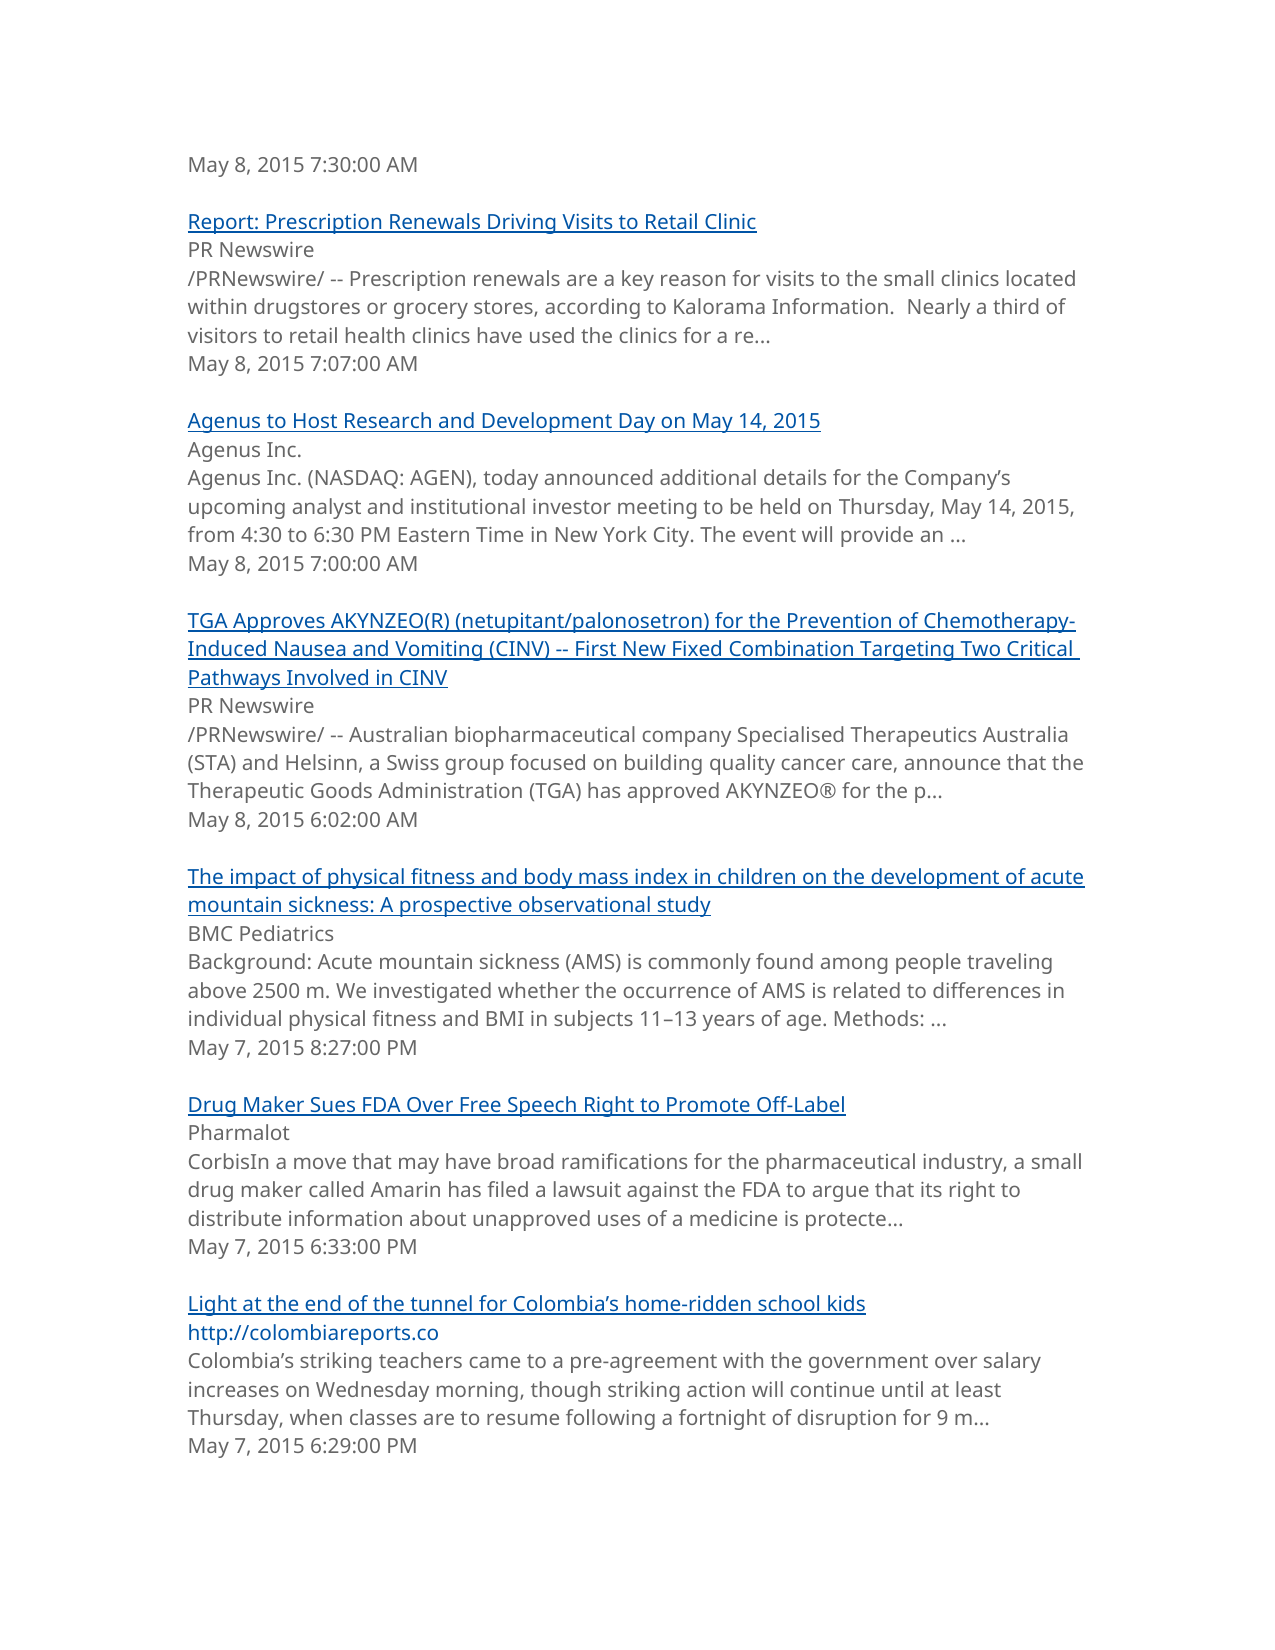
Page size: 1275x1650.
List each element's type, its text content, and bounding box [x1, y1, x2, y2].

text May 7, 2015 6:29:00 PM [187, 1432, 1087, 1460]
text Pharmalot [187, 1118, 1087, 1147]
text May 8, 2015 7:00:00 AM [187, 549, 1087, 577]
text May 7, 2015 8:27:00 PM [187, 1033, 1087, 1061]
text May 8, 2015 6:02:00 AM [187, 805, 1087, 833]
text Background: Acute mountain sickness (AMS) is commonly found among people traveling above 2500 m. We investigated whether the occurrence of AMS is related to differences in individual physical fitness and BMI in subjects 11–13 years of age. Methods: ... [187, 947, 1087, 1033]
text Colombia’s striking teachers came to a pre-agreement with the government over salary increases on Wednesday morning, though striking action will continue until at least Thursday, when classes are to resume following a fortnight of disruption for 9 m... [187, 1346, 1087, 1432]
text CorbisIn a move that may have broad ramifications for the pharmaceutical industry, a small drug maker called Amarin has filed a lawsuit against the FDA to argue that its right to distribute information about unapproved uses of a medicine is protecte... [187, 1147, 1087, 1232]
text BMC Pediatrics [187, 919, 1087, 947]
text Agenus Inc. (NASDAQ: AGEN), today announced additional details for the Company’s upcoming analyst and institutional investor meeting to be held on Thursday, May 14, 2015, from 4:30 to 6:30 PM Eastern Time in New York City. The event will provide an ... [187, 463, 1087, 549]
text May 8, 2015 7:07:00 AM [187, 349, 1087, 378]
text May 7, 2015 6:33:00 PM [187, 1232, 1087, 1261]
text Drug Maker Sues FDA Over Free Speech Right to Promote Off-Label [187, 1090, 1087, 1118]
text Agenus Inc. [187, 435, 1087, 463]
text PR Newswire [187, 236, 1087, 264]
text Light at the end of the tunnel for Colombia’s home-ridden school kids [187, 1289, 1087, 1318]
text /PRNewswire/ -- Prescription renewals are a key reason for visits to the small clinics located within drugstores or grocery stores, according to Kalorama Information. Nearly a third of visitors to retail health clinics have used the clinics for a re... [187, 264, 1087, 349]
text Report: Prescription Renewals Driving Visits to Retail Clinic [187, 207, 1087, 236]
text TGA Approves AKYNZEO(R) (netupitant/palonosetron) for the Prevention of Chemotherapy-Induced Nausea and Vomiting (CINV) -- First New Fixed Combination Targeting Two Critical Pathways Involved in CINV [187, 606, 1087, 691]
text Agenus to Host Research and Development Day on May 14, 2015 [187, 407, 1087, 435]
text /PRNewswire/ -- Australian biopharmaceutical company Specialised Therapeutics Australia (STA) and Helsinn, a Swiss group focused on building quality cancer care, announce that the Therapeutic Goods Administration (TGA) has approved AKYNZEO® for the p... [187, 720, 1087, 805]
text PR Newswire [187, 691, 1087, 720]
text http://colombiareports.co [187, 1318, 1087, 1346]
text The impact of physical fitness and body mass index in children on the development of acute mountain sickness: A prospective observational study [187, 862, 1087, 919]
text May 8, 2015 7:30:00 AM [187, 150, 1087, 178]
